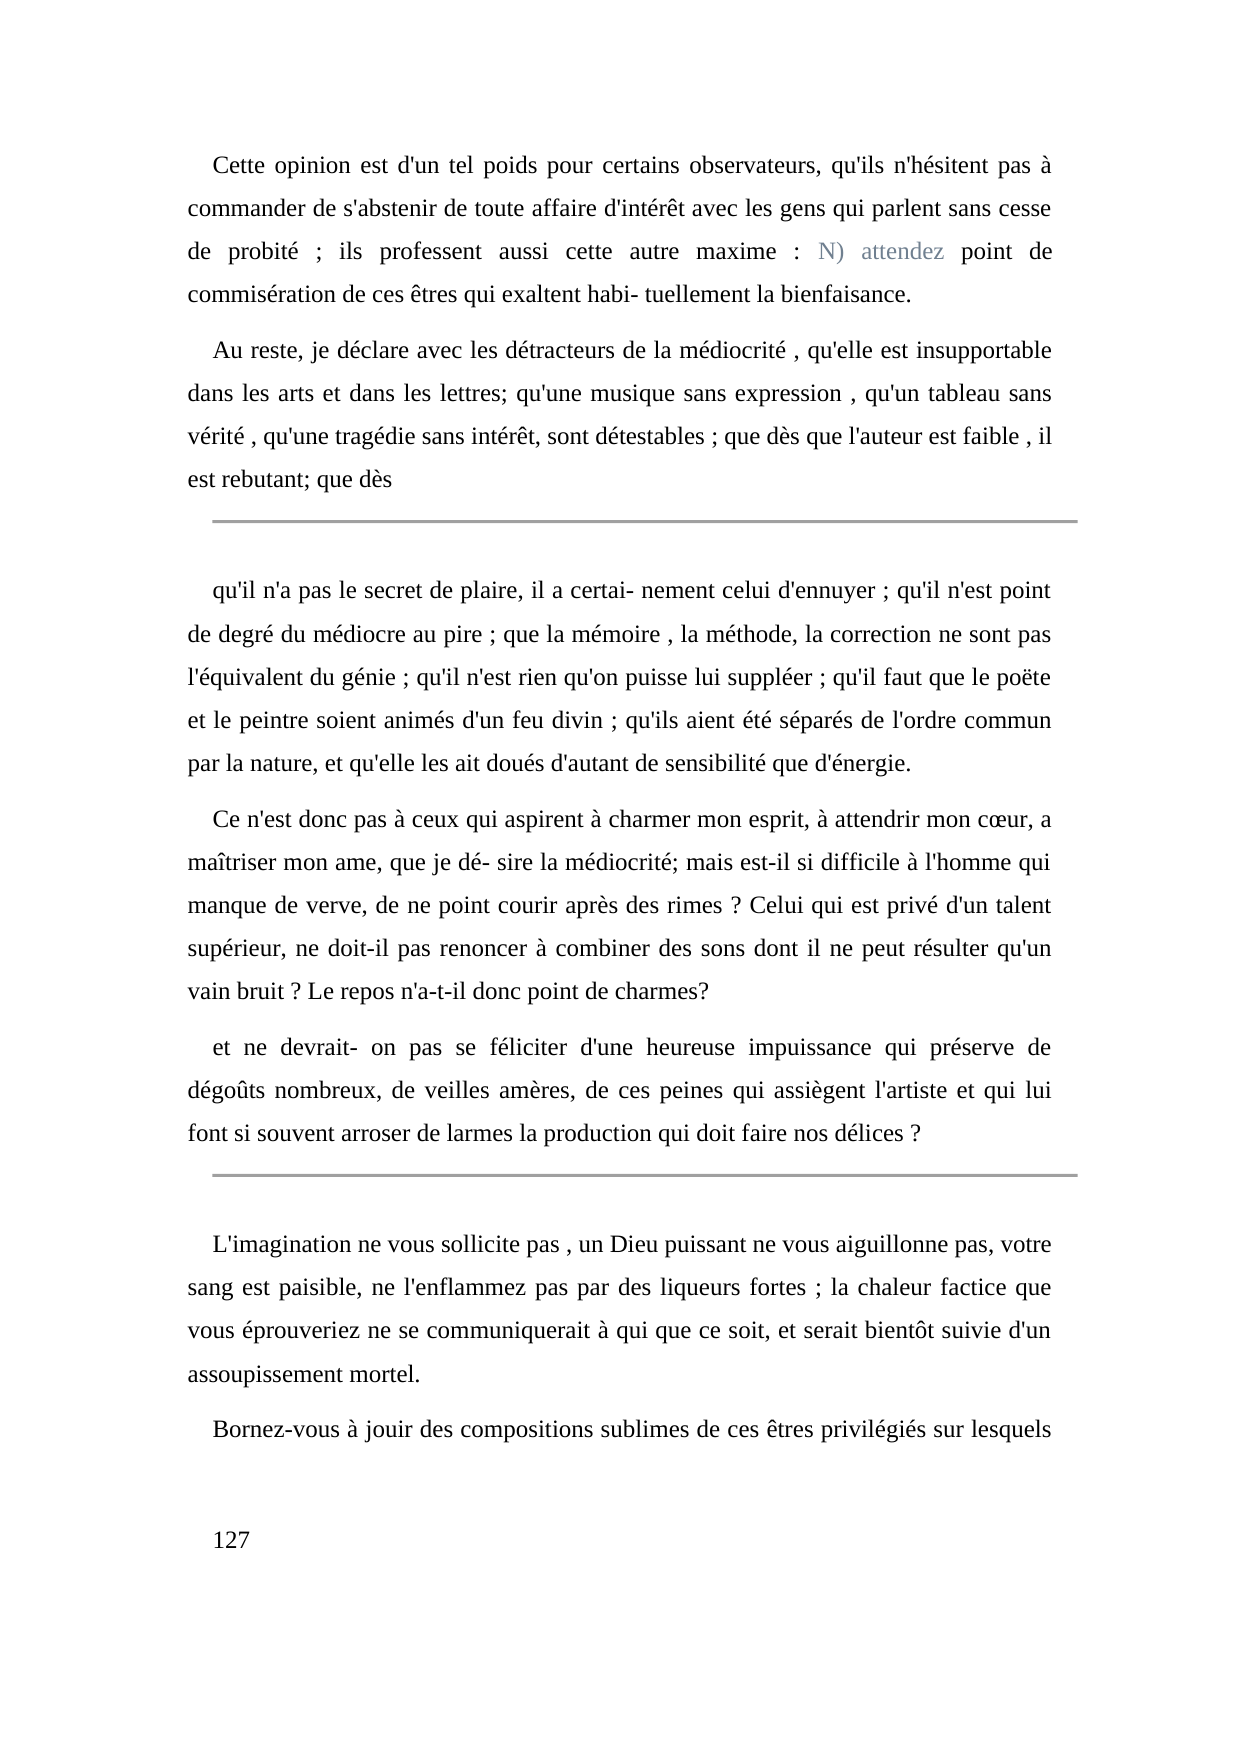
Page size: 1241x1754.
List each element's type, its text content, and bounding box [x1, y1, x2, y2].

text Cette opinion est d'un tel poids pour certains observateurs, qu'ils n'hésitent pas à commander de s'abstenir de toute affaire d'intérêt avec les gens qui parlent sans cesse de probité ; ils professent aussi cette autre maxime : N) attendez point de commisération de ces êtres qui exaltent habi- tuellement la bienfaisance. [187, 150, 1053, 308]
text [187, 1414, 1053, 1443]
text L'imagination ne vous sollicite pas , un Dieu puissant ne vous aiguillonne pas, votre sang est paisible, ne l'enflammez pas par des liqueurs fortes ; la chaleur factice que vous éprouveriez ne se communiquerait à qui que ce soit, et serait bientôt suivie d'un assoupissement mortel. [187, 1229, 1053, 1387]
text et ne devrait- on pas se féliciter d'une heureuse impuissance qui préserve de dégoûts nombreux, de veilles amères, de ces peines qui assiègent l'artiste et qui lui font si souvent arroser de larmes la production qui doit faire nos délices ? [187, 1032, 1053, 1147]
text Au reste, je déclare avec les détracteurs de la médiocrité , qu'elle est insupportable dans les arts et dans les lettres; qu'une musique sans expression , qu'un tableau sans vérité , qu'une tragédie sans intérêt, sont détestables ; que dès que l'auteur est faible , il est rebutant; que dès [187, 335, 1053, 493]
text Ce n'est donc pas à ceux qui aspirent à charmer mon esprit, à attendrir mon cœur, a maîtriser mon ame, que je dé- sire la médiocrité; mais est-il si difficile à l'homme qui manque de verve, de ne point courir après des rimes ? Celui qui est privé d'un talent supérieur, ne doit-il pas renoncer à combiner des sons dont il ne peut résulter qu'un vain bruit ? Le repos n'a-t-il donc point de charmes? [187, 804, 1053, 1005]
text qu'il n'a pas le secret de plaire, il a certai- nement celui d'ennuyer ; qu'il n'est point de degré du médiocre au pire ; que la mémoire , la méthode, la correction ne sont pas l'équivalent du génie ; qu'il n'est rien qu'on puisse lui suppléer ; qu'il faut que le poëte et le peintre soient animés d'un feu divin ; qu'ils aient été séparés de l'ordre commun par la nature, et qu'elle les ait doués d'autant de sensibilité que d'énergie. [187, 576, 1053, 777]
